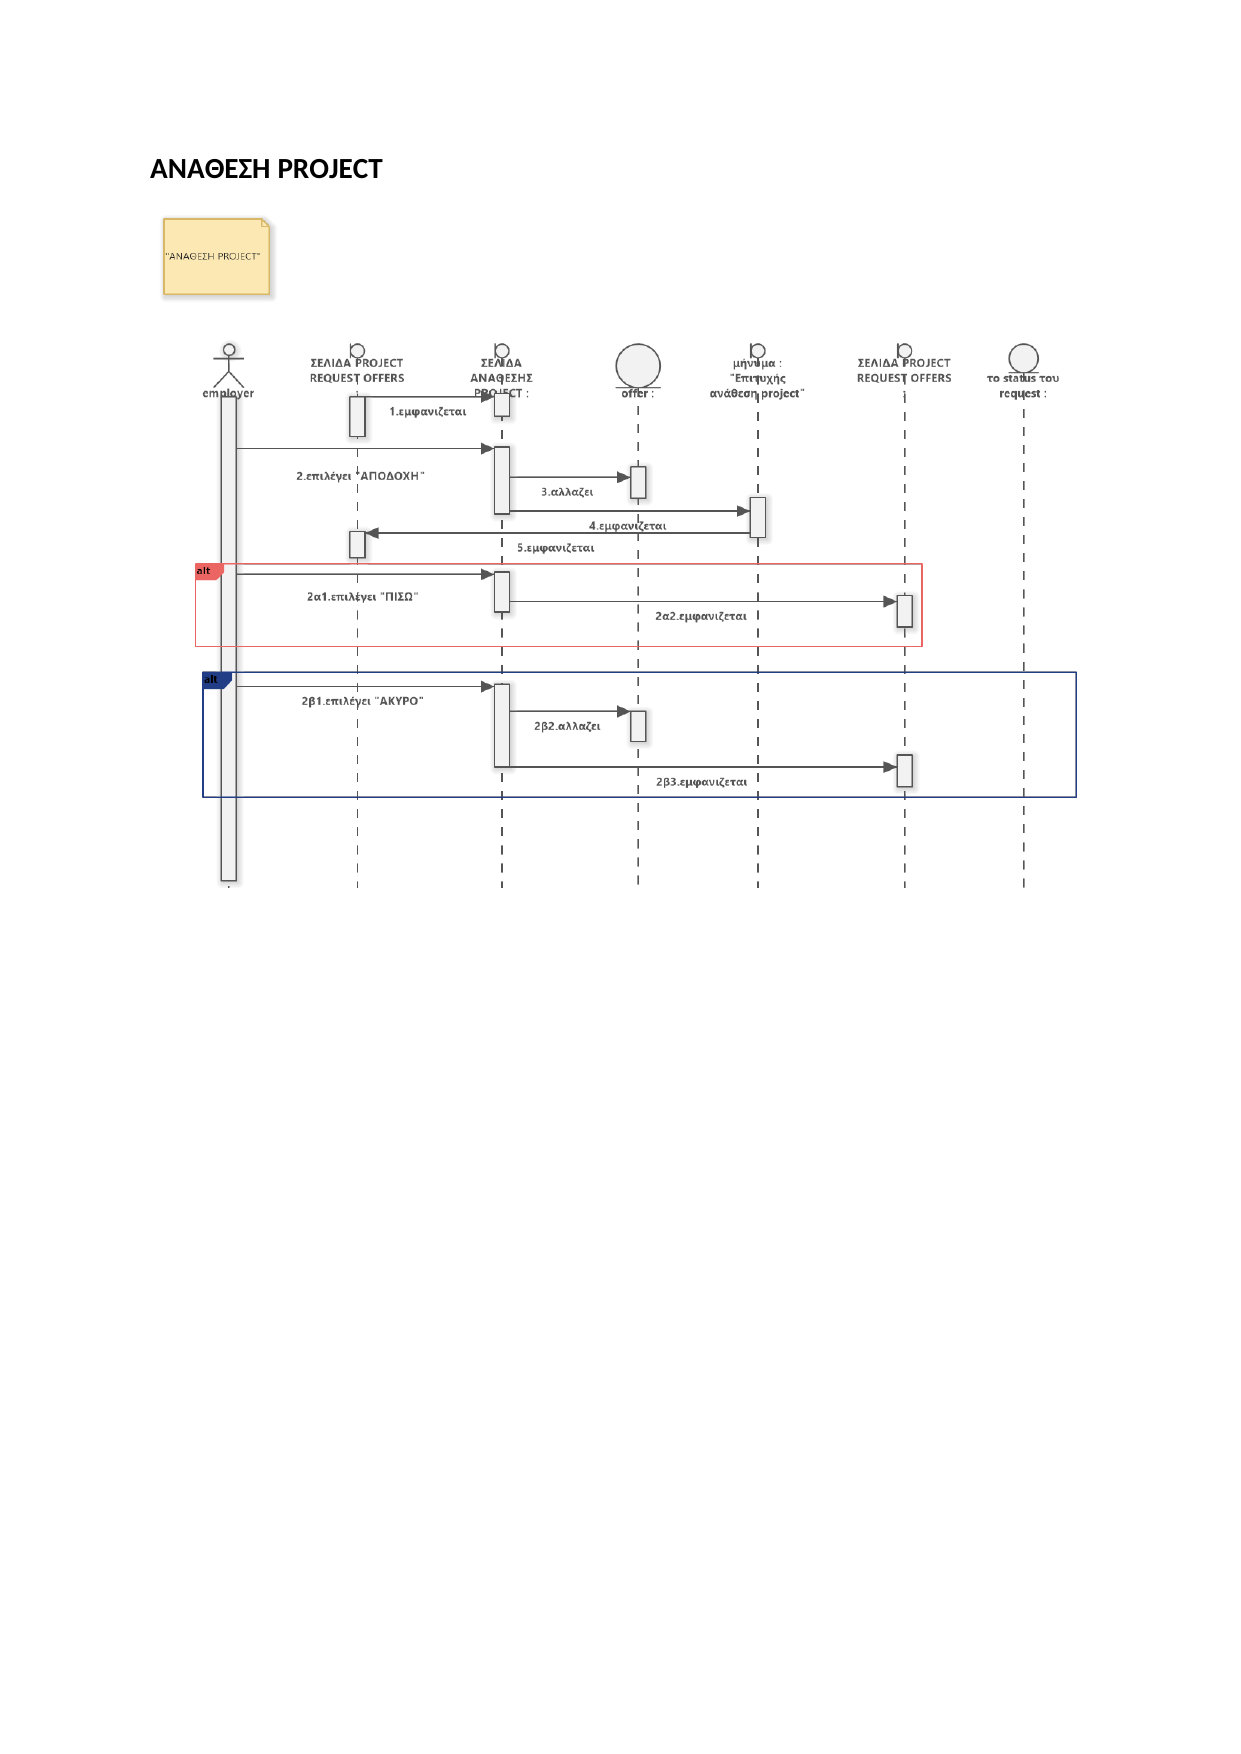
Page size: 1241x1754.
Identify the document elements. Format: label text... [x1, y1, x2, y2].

text ANAΘΕΣΗ PROJECT [150, 150, 1090, 186]
picture [150, 205, 1091, 903]
